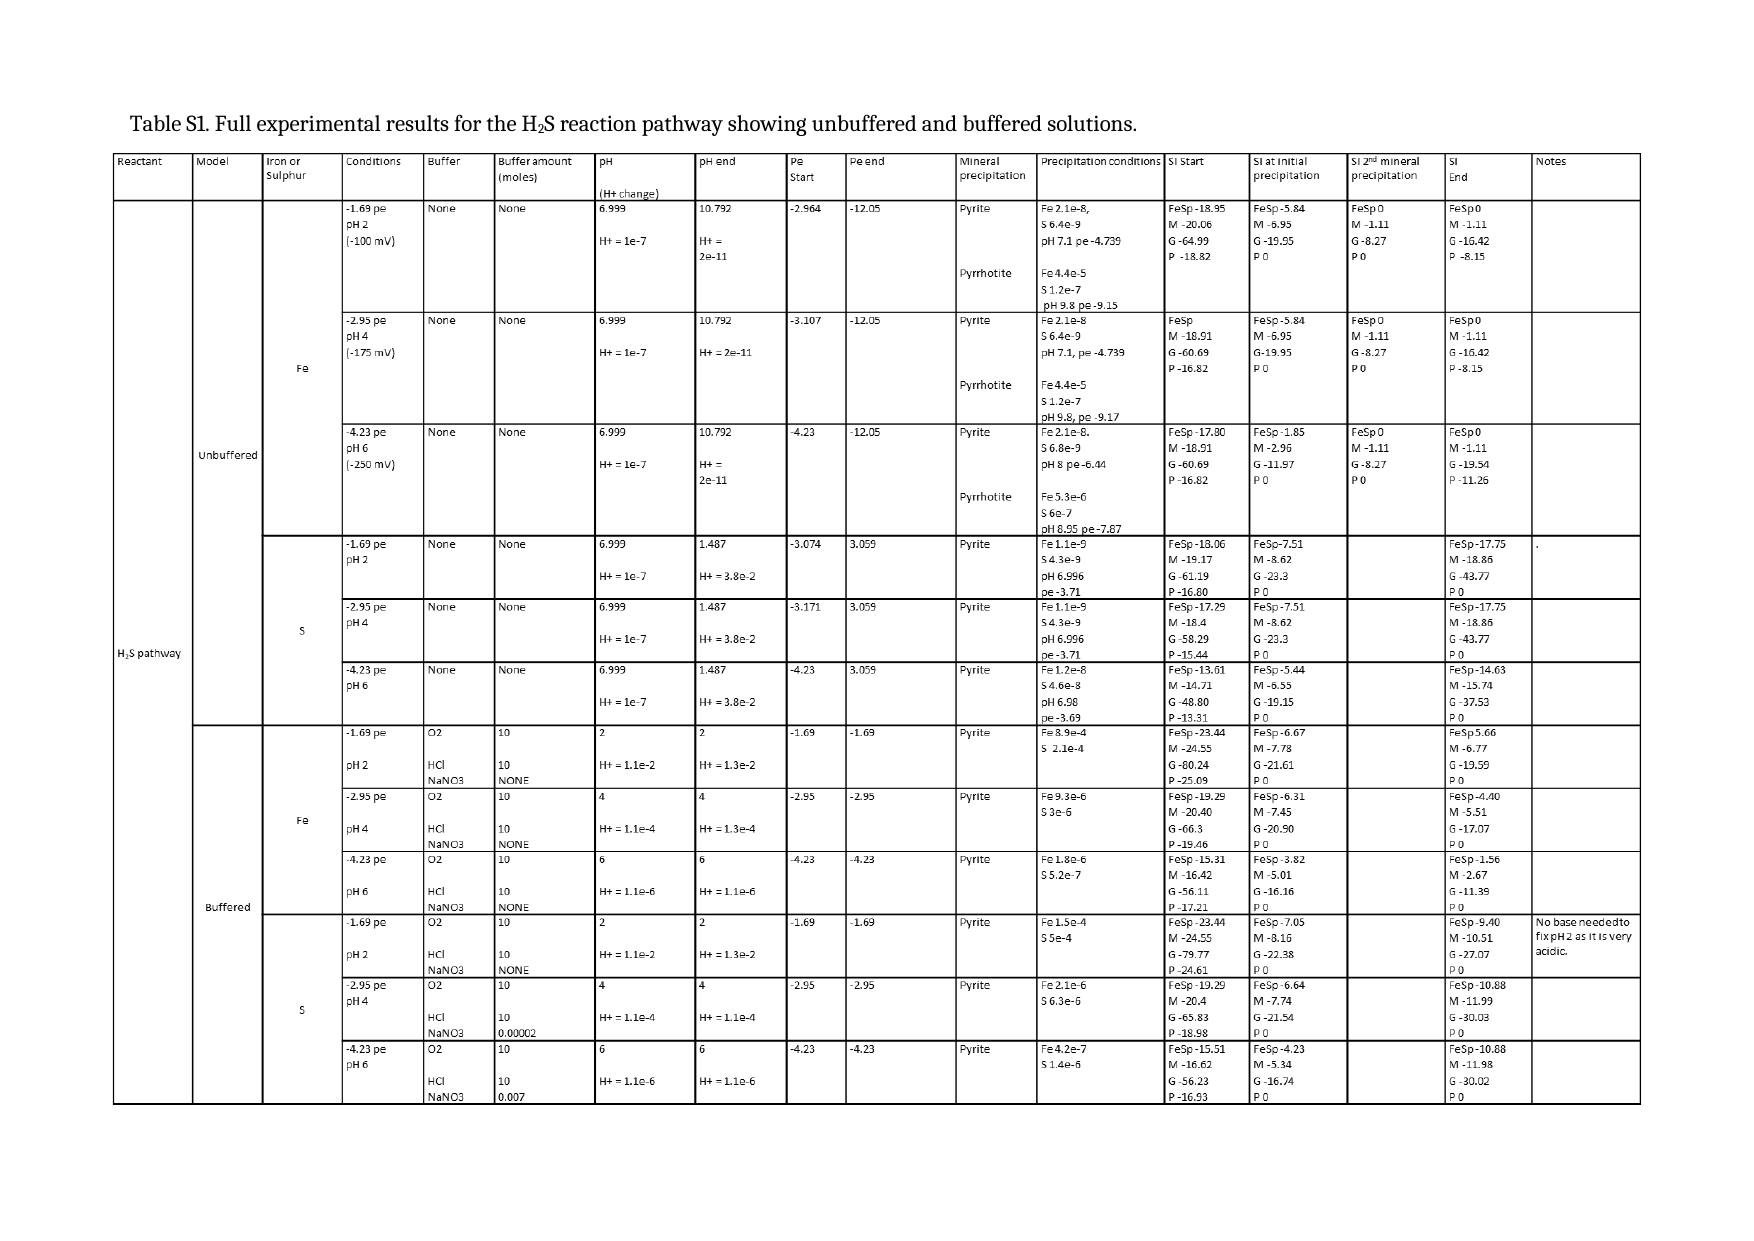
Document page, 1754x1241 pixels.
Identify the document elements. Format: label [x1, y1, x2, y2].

picture [112, 150, 1642, 1111]
